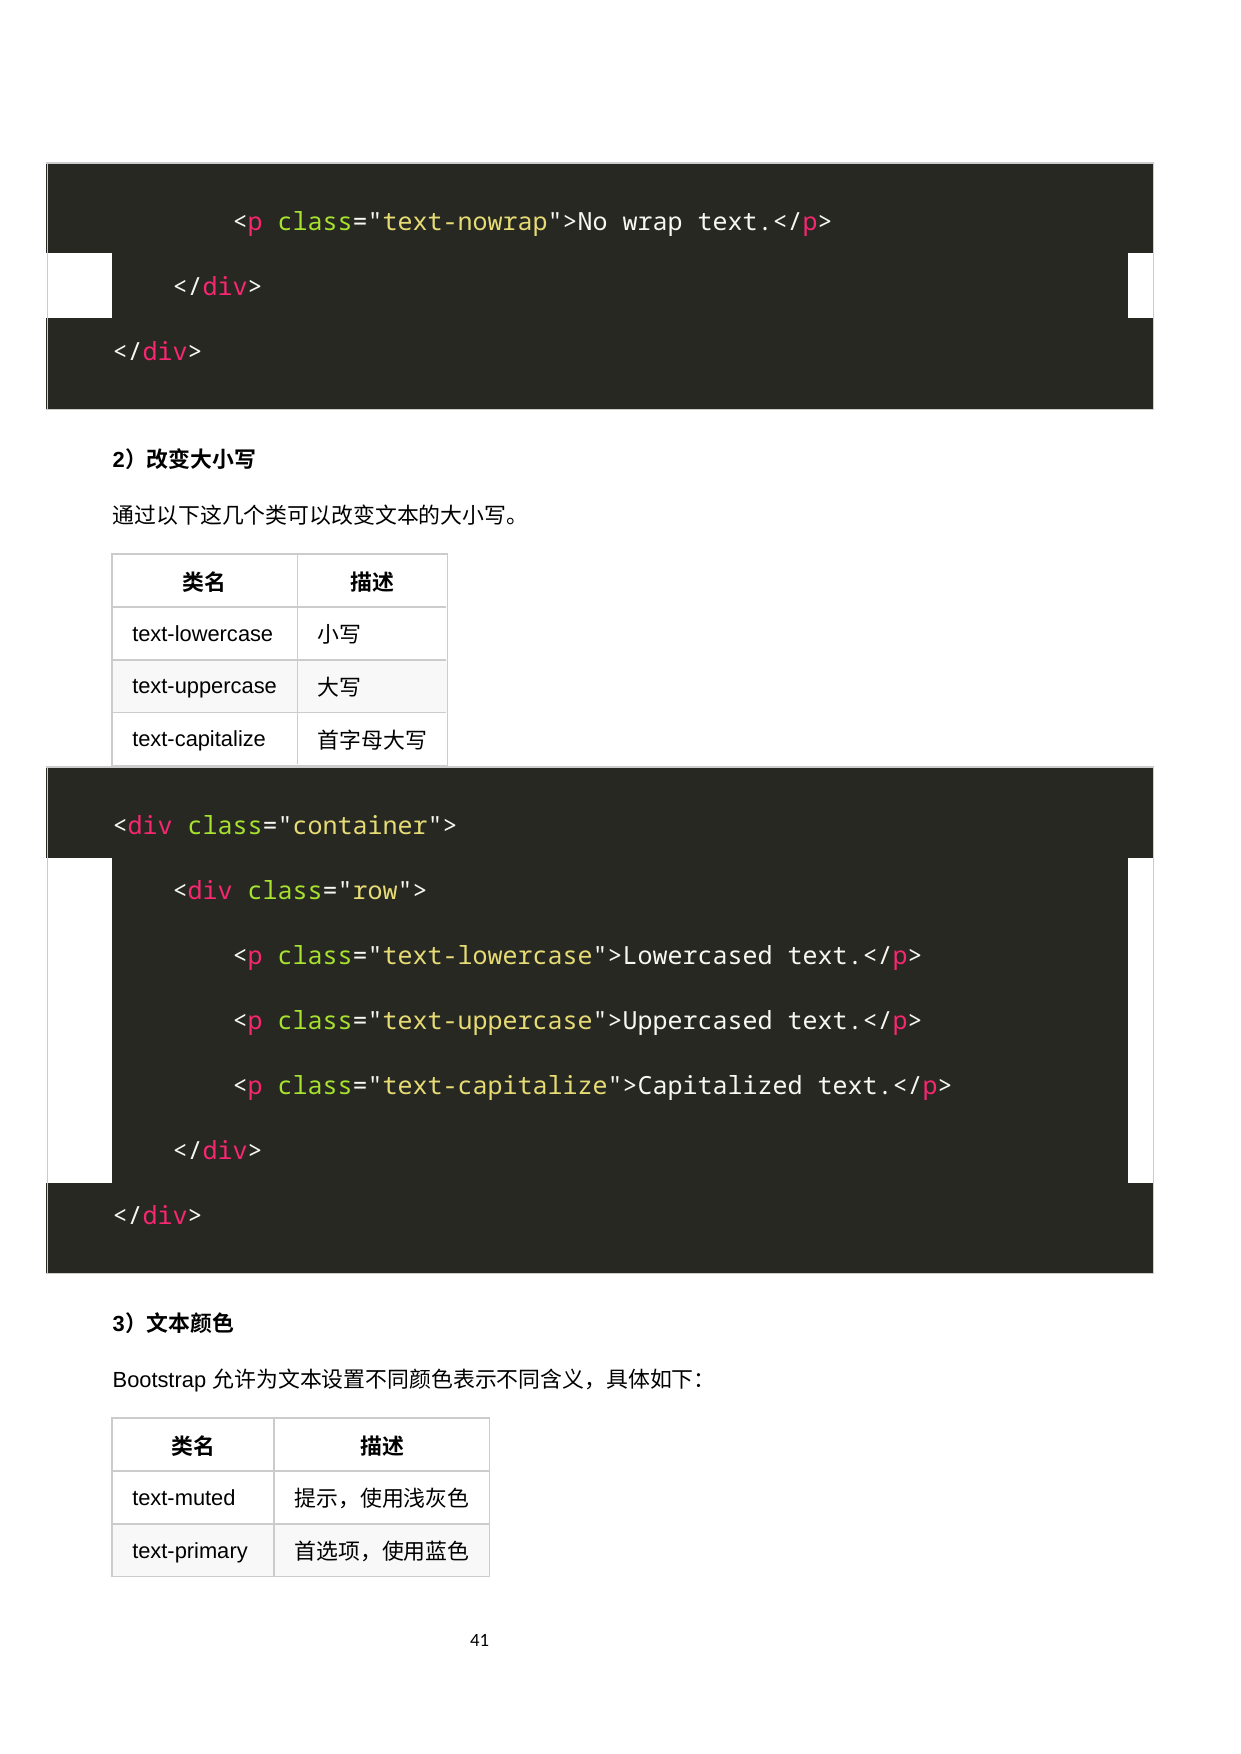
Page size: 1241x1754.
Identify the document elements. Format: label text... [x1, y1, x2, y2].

text </div> [48, 1156, 1153, 1273]
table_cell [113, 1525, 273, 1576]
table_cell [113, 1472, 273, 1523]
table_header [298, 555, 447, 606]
text </div> [48, 292, 1153, 409]
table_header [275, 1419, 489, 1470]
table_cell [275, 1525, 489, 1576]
text <div class="row"> [112, 858, 1128, 923]
text 通过以下这几个类可以改变文本的大小写。 [112, 497, 1128, 530]
text 2）改变大小写 [112, 441, 1128, 474]
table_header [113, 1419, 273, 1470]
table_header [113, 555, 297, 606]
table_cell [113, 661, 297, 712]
text Bootstrap 允许为文本设置不同颜色表示不同含义，具体如下： [112, 1361, 1128, 1394]
text <p class="text-capitalize">Capitalized text.</p> [112, 1053, 1128, 1118]
text <p class="text-lowercase">Lowercased text.</p> [112, 923, 1128, 988]
text <p class="text-uppercase">Uppercased text.</p> [112, 988, 1128, 1053]
text </div> [112, 1118, 1128, 1156]
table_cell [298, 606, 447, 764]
text </div> [112, 253, 1128, 292]
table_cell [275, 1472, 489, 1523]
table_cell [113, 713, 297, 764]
text 3）文本颜色 [112, 1305, 1128, 1338]
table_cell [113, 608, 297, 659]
text <div class="container"> [48, 768, 1153, 858]
text <p class="text-nowrap">No wrap text.</p> [48, 164, 1153, 253]
